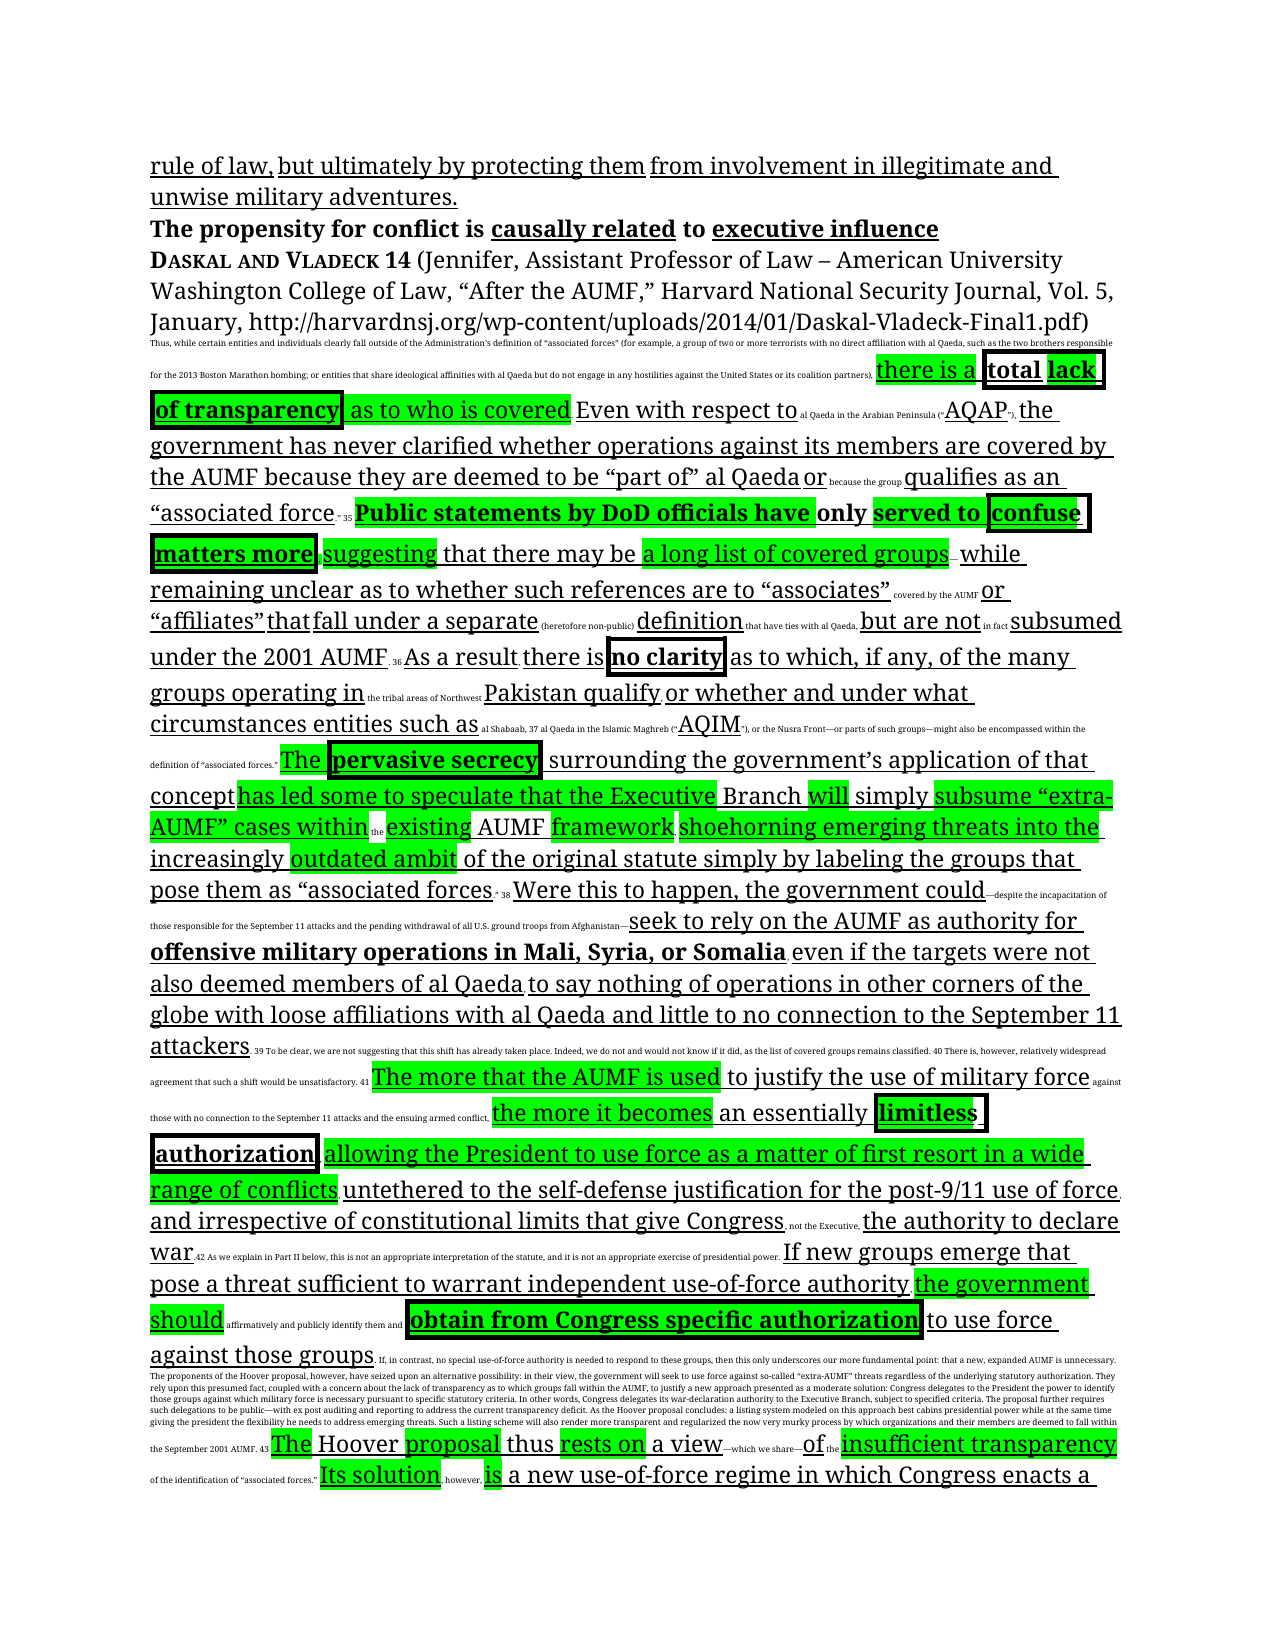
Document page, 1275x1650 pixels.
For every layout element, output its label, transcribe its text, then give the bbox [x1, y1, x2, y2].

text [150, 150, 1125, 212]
subtitle The propensity for conflict is causally related to executive influence [150, 212, 1125, 244]
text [150, 337, 1125, 1490]
text Daskal and Vladeck 14 (Jennifer, Assistant Professor of Law – American University Washington College of Law, “After the AUMF,” Harvard National Security Journal, Vol. 5, January, http://harvardnsj.org/wp-content/uploads/2014/01/Daskal-Vladeck-Final1.pdf) [150, 244, 1125, 337]
